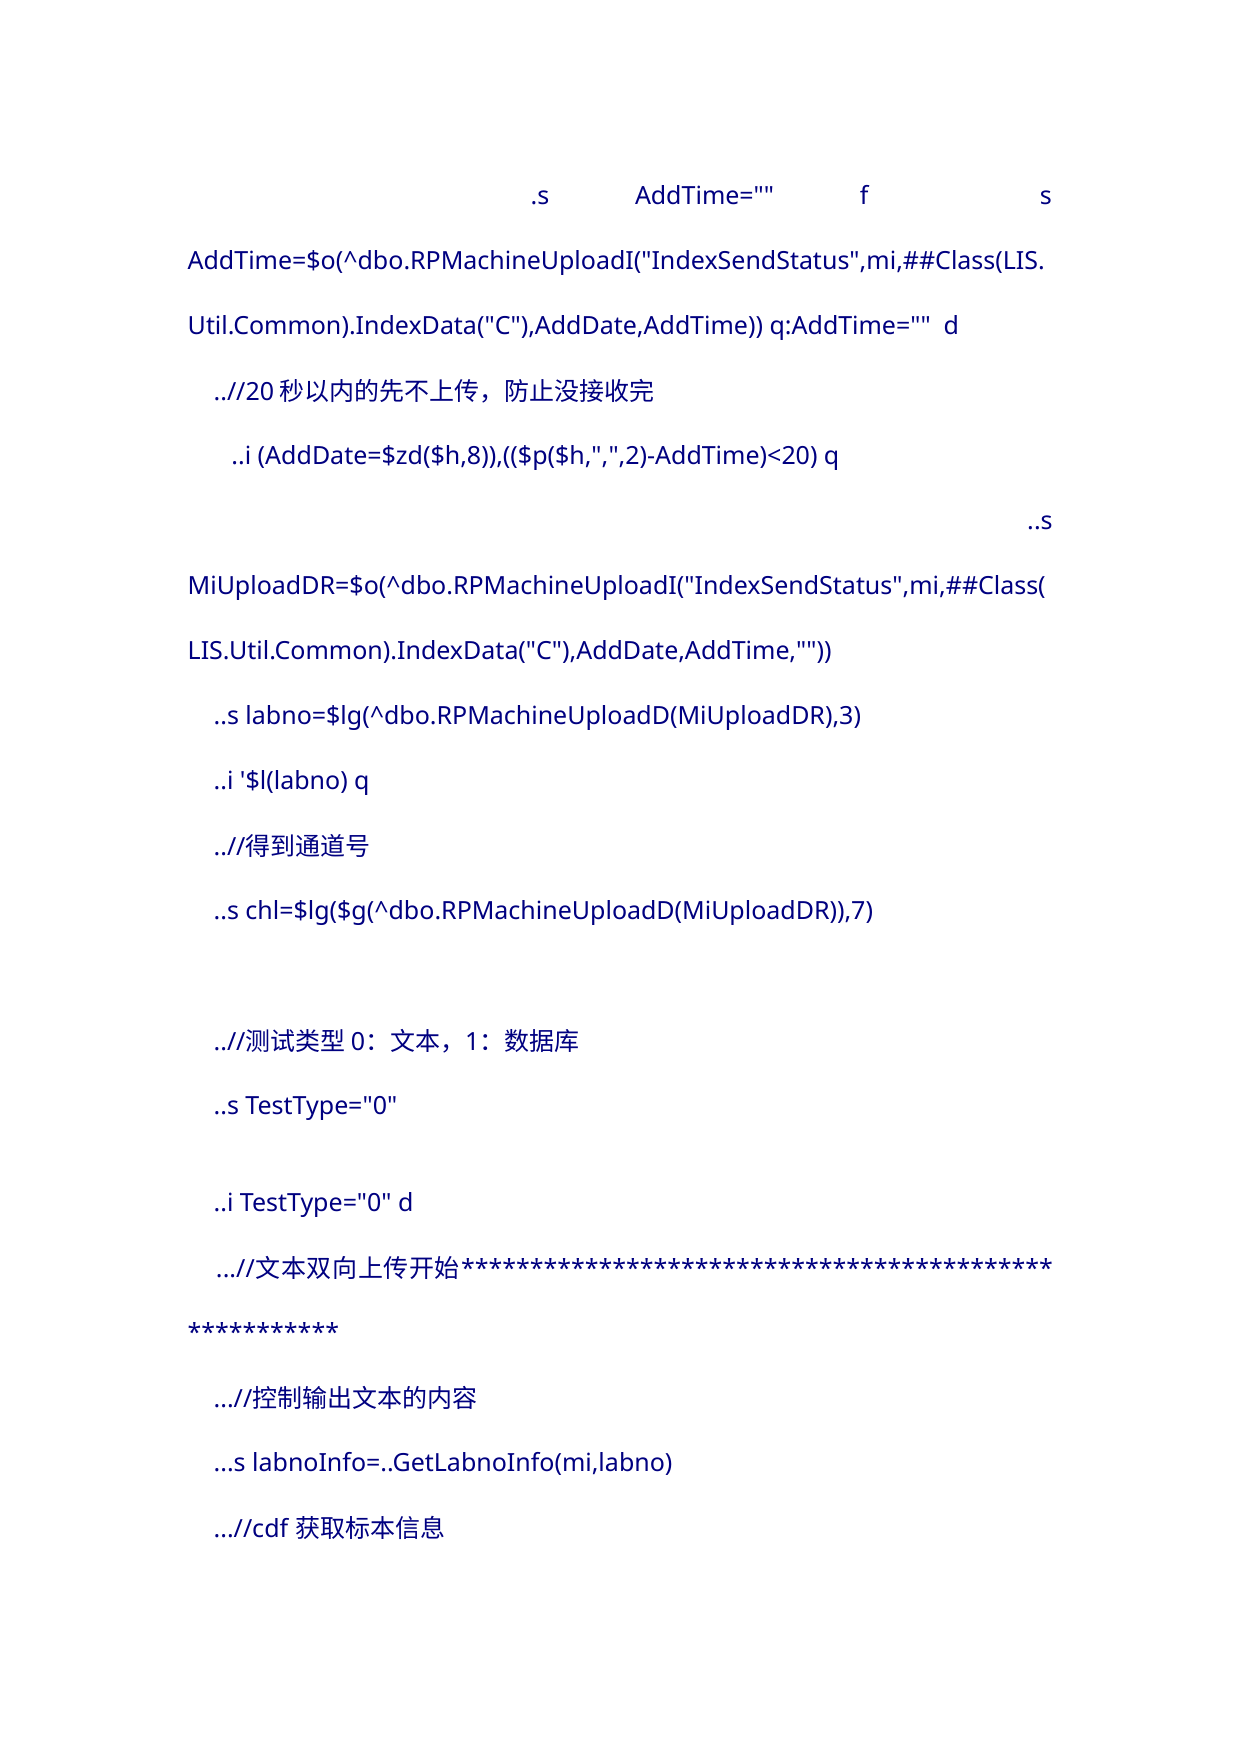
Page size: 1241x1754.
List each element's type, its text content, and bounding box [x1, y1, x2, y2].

text ..i TestType="0" d [187, 1169, 1053, 1234]
text ..//测试类型0：文本，1：数据库 [187, 1007, 1053, 1072]
text ..s chl=$lg($g(^dbo.RPMachineUploadD(MiUploadDR)),7) [187, 877, 1053, 942]
text ..s MiUploadDR=$o(^dbo.RPMachineUploadI("IndexSendStatus",mi,##Class(LIS.Util.Common).IndexData("C"),AddDate,AddTime,"")) [187, 487, 1053, 682]
text ...//文本双向上传开始****************************************************** [187, 1234, 1053, 1364]
text ..i '$l(labno) q [187, 747, 1053, 812]
text ..s TestType="0" [187, 1072, 1053, 1137]
text ..//得到通道号 [187, 812, 1053, 877]
text ..i (AddDate=$zd($h,8)),(($p($h,",",2)-AddTime)<20) q [187, 422, 1053, 487]
text ...//控制输出文本的内容 [187, 1364, 1053, 1429]
text .s AddTime="" f s AddTime=$o(^dbo.RPMachineUploadI("IndexSendStatus",mi,##Class(LIS.Util.Common).IndexData("C"),AddDate,AddTime)) q:AddTime="" d [187, 162, 1053, 357]
text ..//20秒以内的先不上传，防止没接收完 [187, 357, 1053, 422]
text ..s labno=$lg(^dbo.RPMachineUploadD(MiUploadDR),3) [187, 682, 1053, 747]
text ...s labnoInfo=..GetLabnoInfo(mi,labno) [187, 1429, 1053, 1494]
text ...//cdf 获取标本信息 [187, 1494, 1053, 1559]
